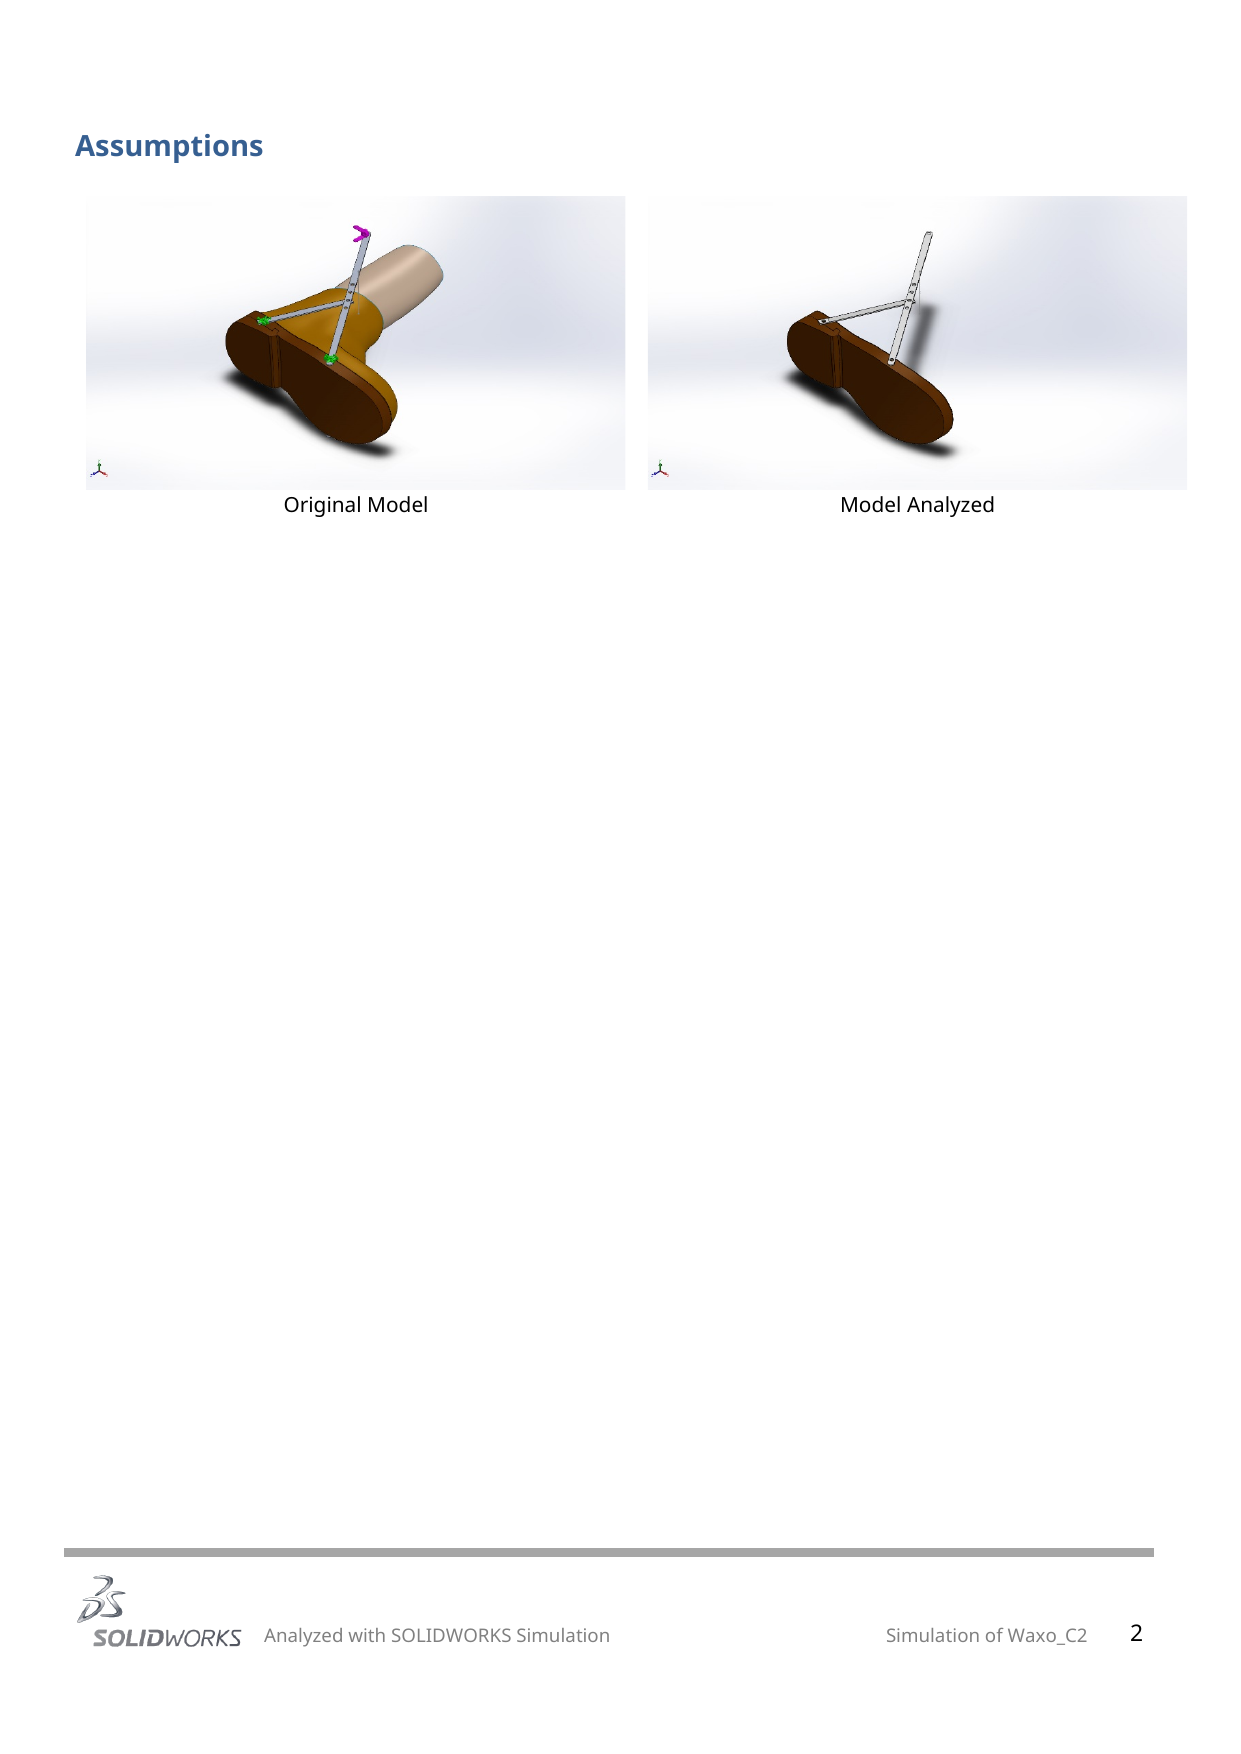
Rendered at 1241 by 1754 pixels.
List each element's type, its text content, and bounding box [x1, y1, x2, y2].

picture [75, 1557, 243, 1648]
table_header Assumptions [64, 75, 1211, 518]
picture [86, 196, 626, 490]
picture [647, 196, 1188, 490]
